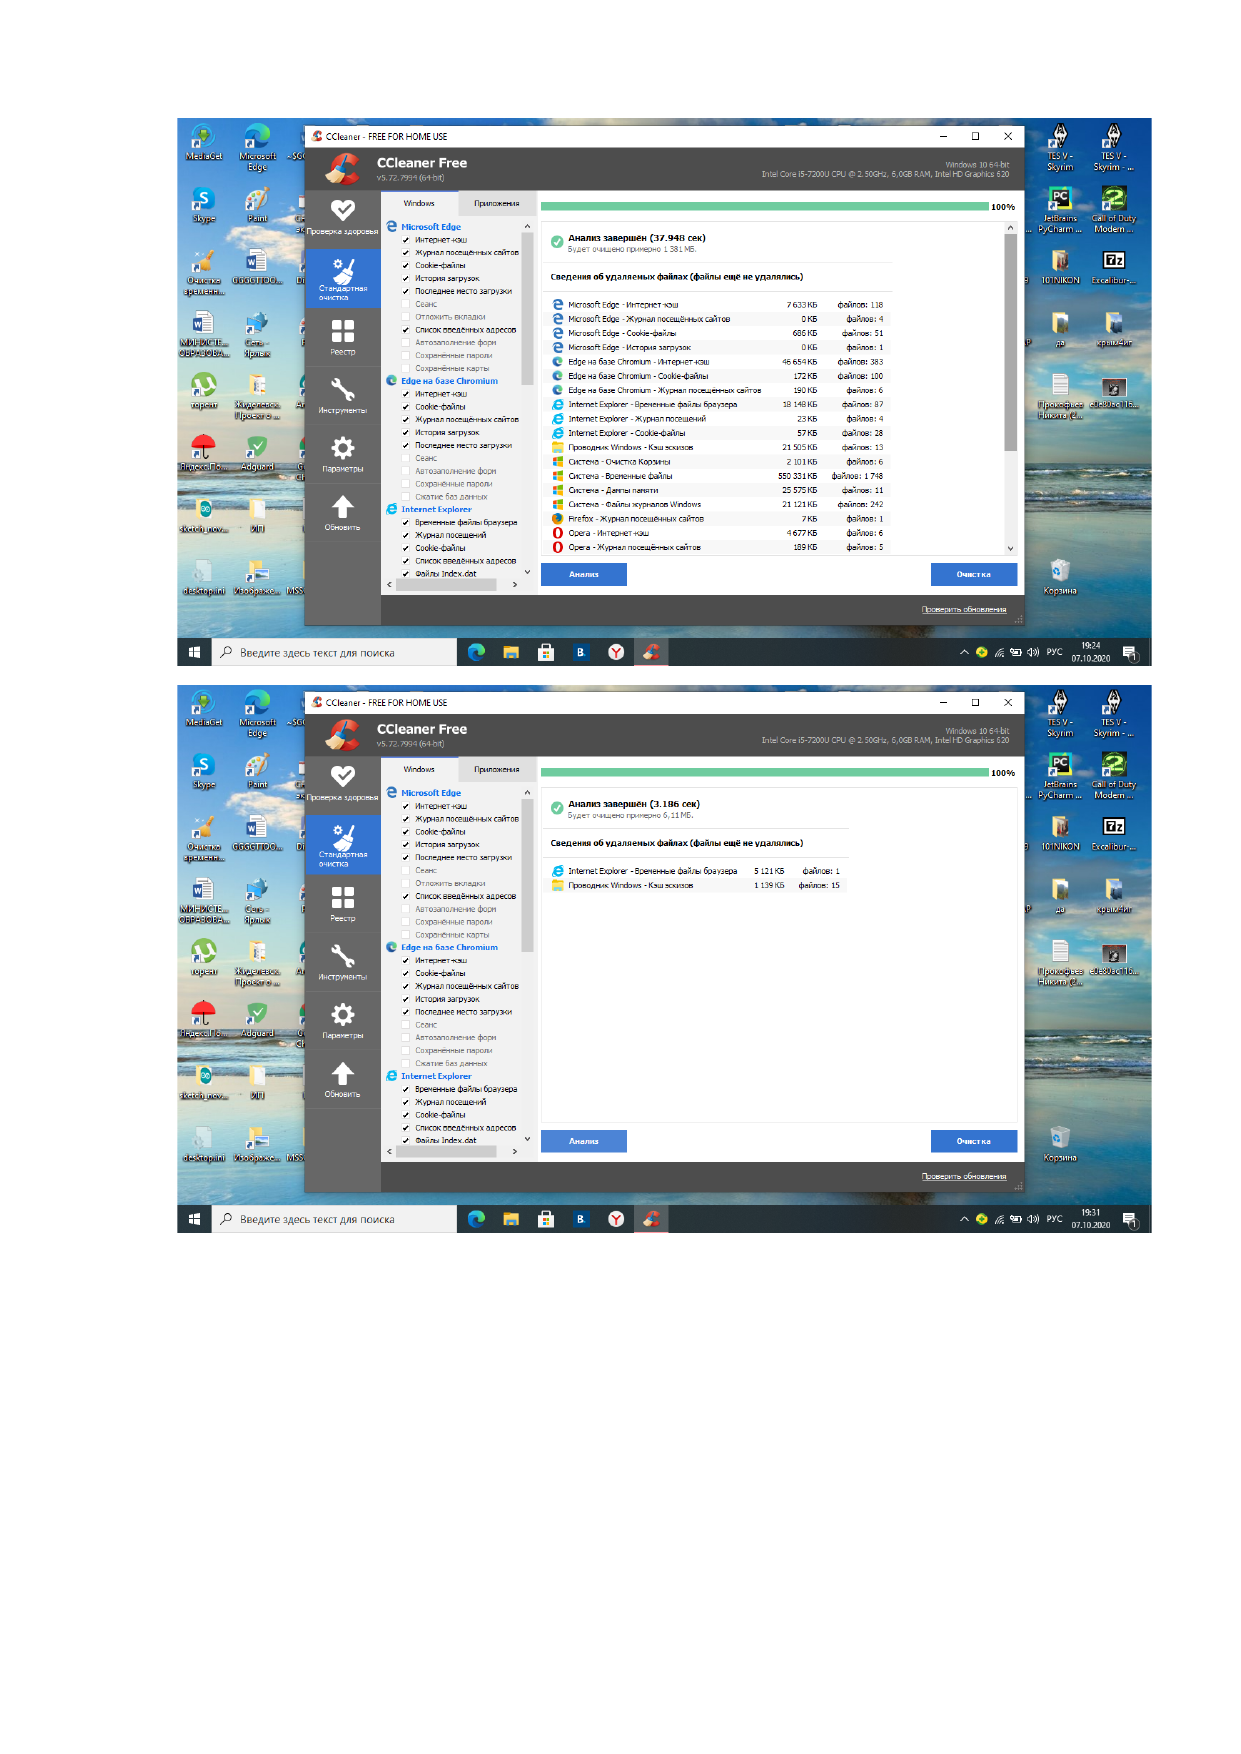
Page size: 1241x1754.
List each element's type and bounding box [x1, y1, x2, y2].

picture [177, 118, 1152, 666]
picture [177, 685, 1152, 1233]
